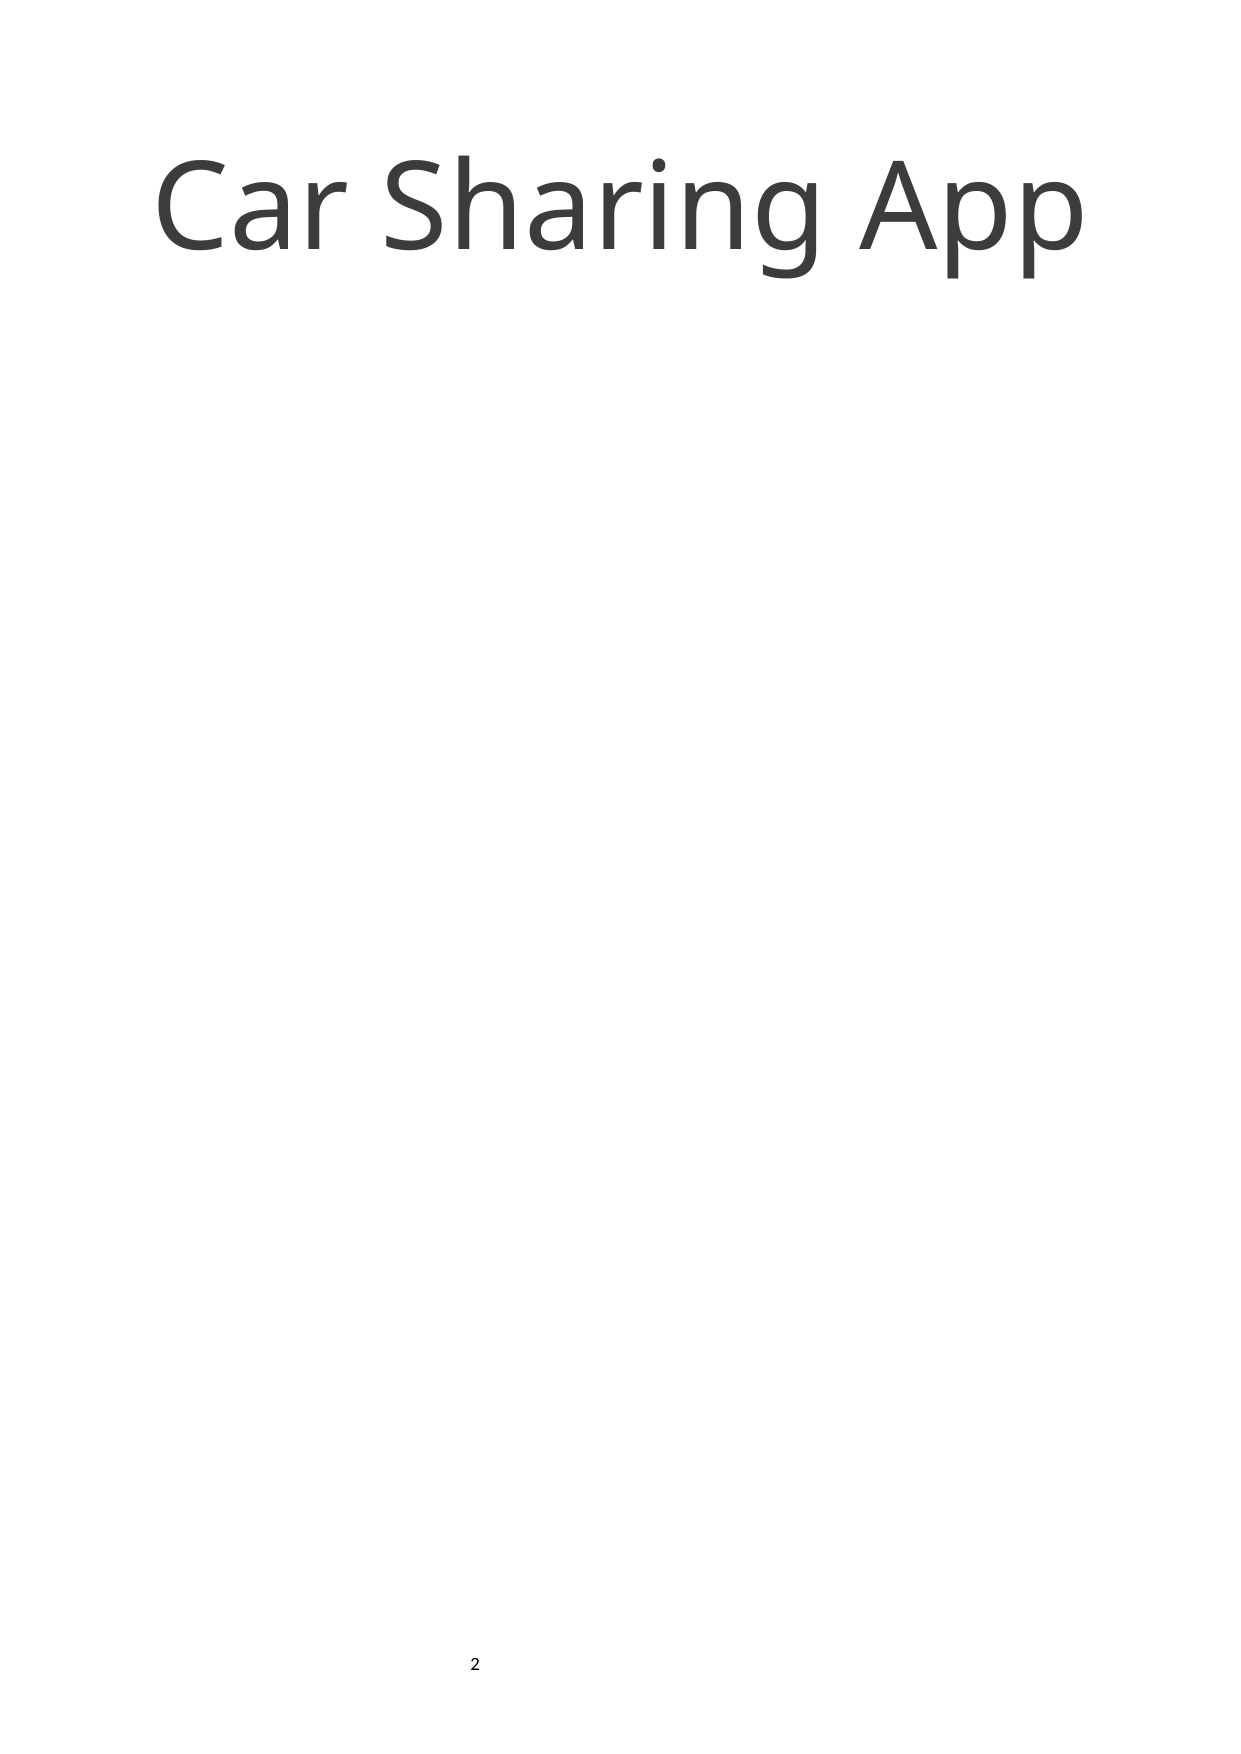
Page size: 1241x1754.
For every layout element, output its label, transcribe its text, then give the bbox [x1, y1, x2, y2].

text Car Sharing App [118, 118, 1122, 286]
